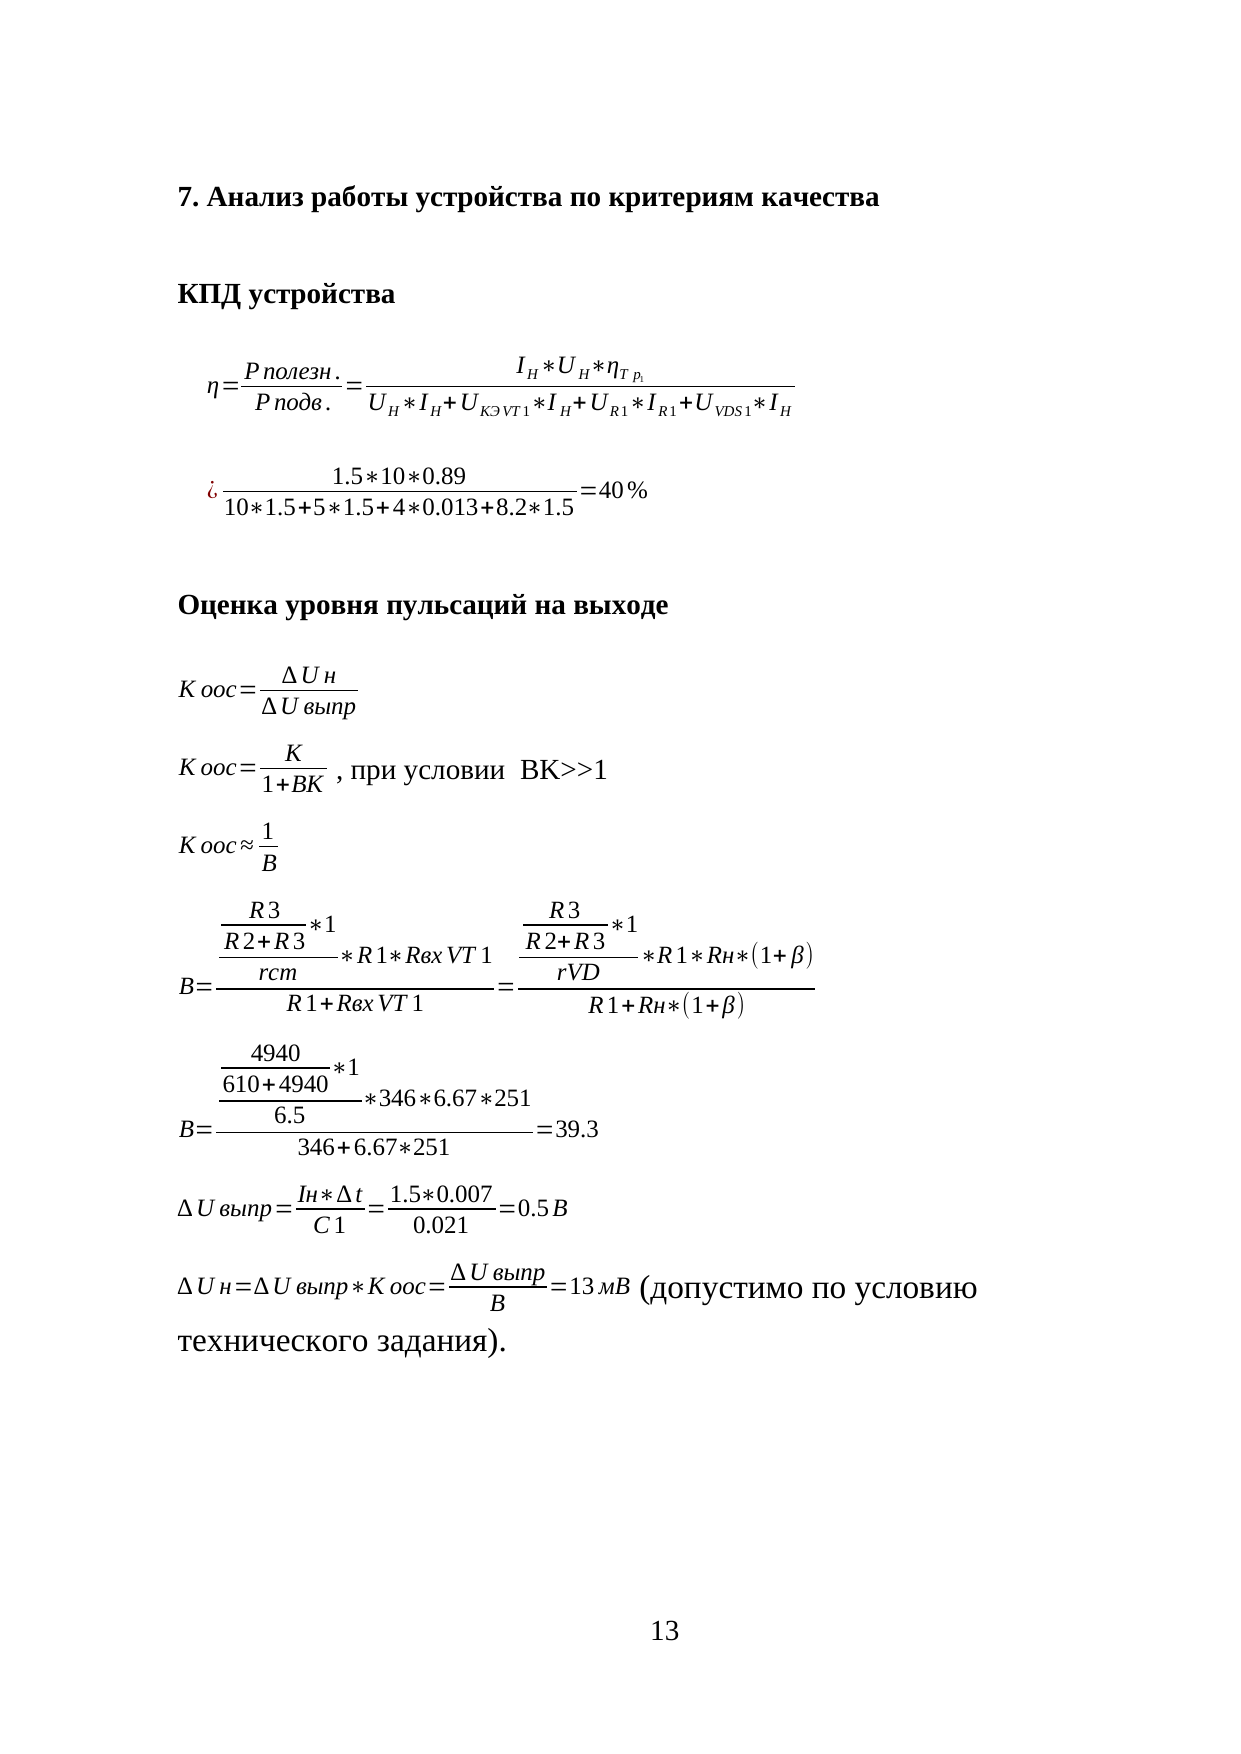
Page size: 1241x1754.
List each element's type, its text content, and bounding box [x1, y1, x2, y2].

subtitle 7. Анализ работы устройства по критериям качества [177, 179, 1152, 213]
subtitle КПД устройства [177, 277, 1152, 310]
text , при условии BK>>1 [177, 740, 1152, 799]
subtitle Оценка уровня пульсаций на выходе [177, 587, 1152, 620]
text (допустимо по условию технического задания). [177, 1258, 1152, 1359]
